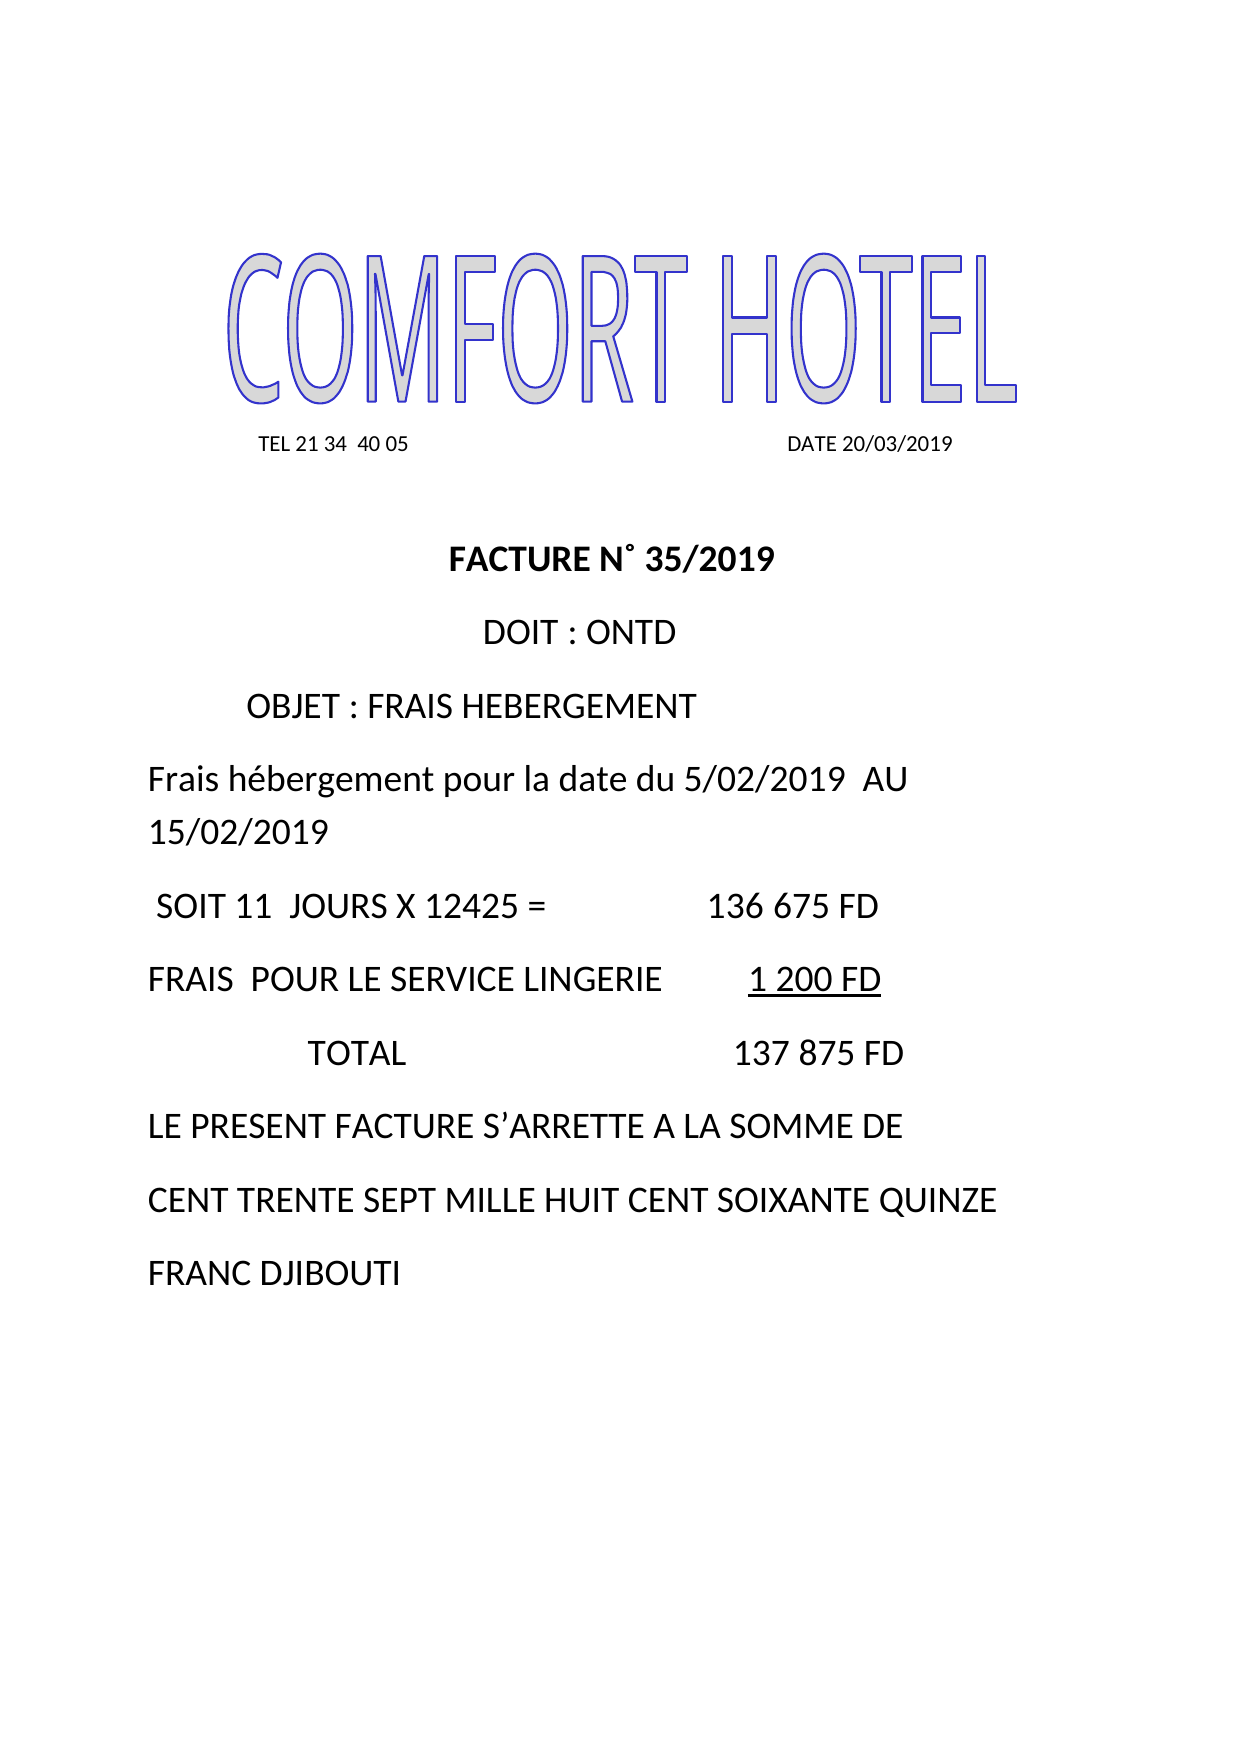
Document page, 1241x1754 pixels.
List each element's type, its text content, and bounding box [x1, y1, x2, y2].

text DOIT : ONTD [148, 608, 1093, 654]
text FRANC DJIBOUTI [148, 1249, 1093, 1295]
text OBJET : FRAIS HEBERGEMENT [148, 682, 1093, 728]
text LE PRESENT FACTURE S’ARRETTE A LA SOMME DE [148, 1102, 1093, 1148]
text FRAIS POUR LE SERVICE LINGERIE 1 200 FD [148, 955, 1093, 1001]
text SOIT 11 JOURS X 12425 = 136 675 FD [148, 882, 1093, 927]
text FACTURE N˚ 35/2019 [148, 535, 1093, 581]
text TEL 21 34 40 05 DATE 20/03/2019 [148, 429, 1093, 457]
text Frais hébergement pour la date du 5/02/2019 AU 15/02/2019 [148, 755, 1093, 854]
text CENT TRENTE SEPT MILLE HUIT CENT SOIXANTE QUINZE [148, 1176, 1093, 1222]
text TOTAL 137 875 FD [148, 1029, 1093, 1074]
